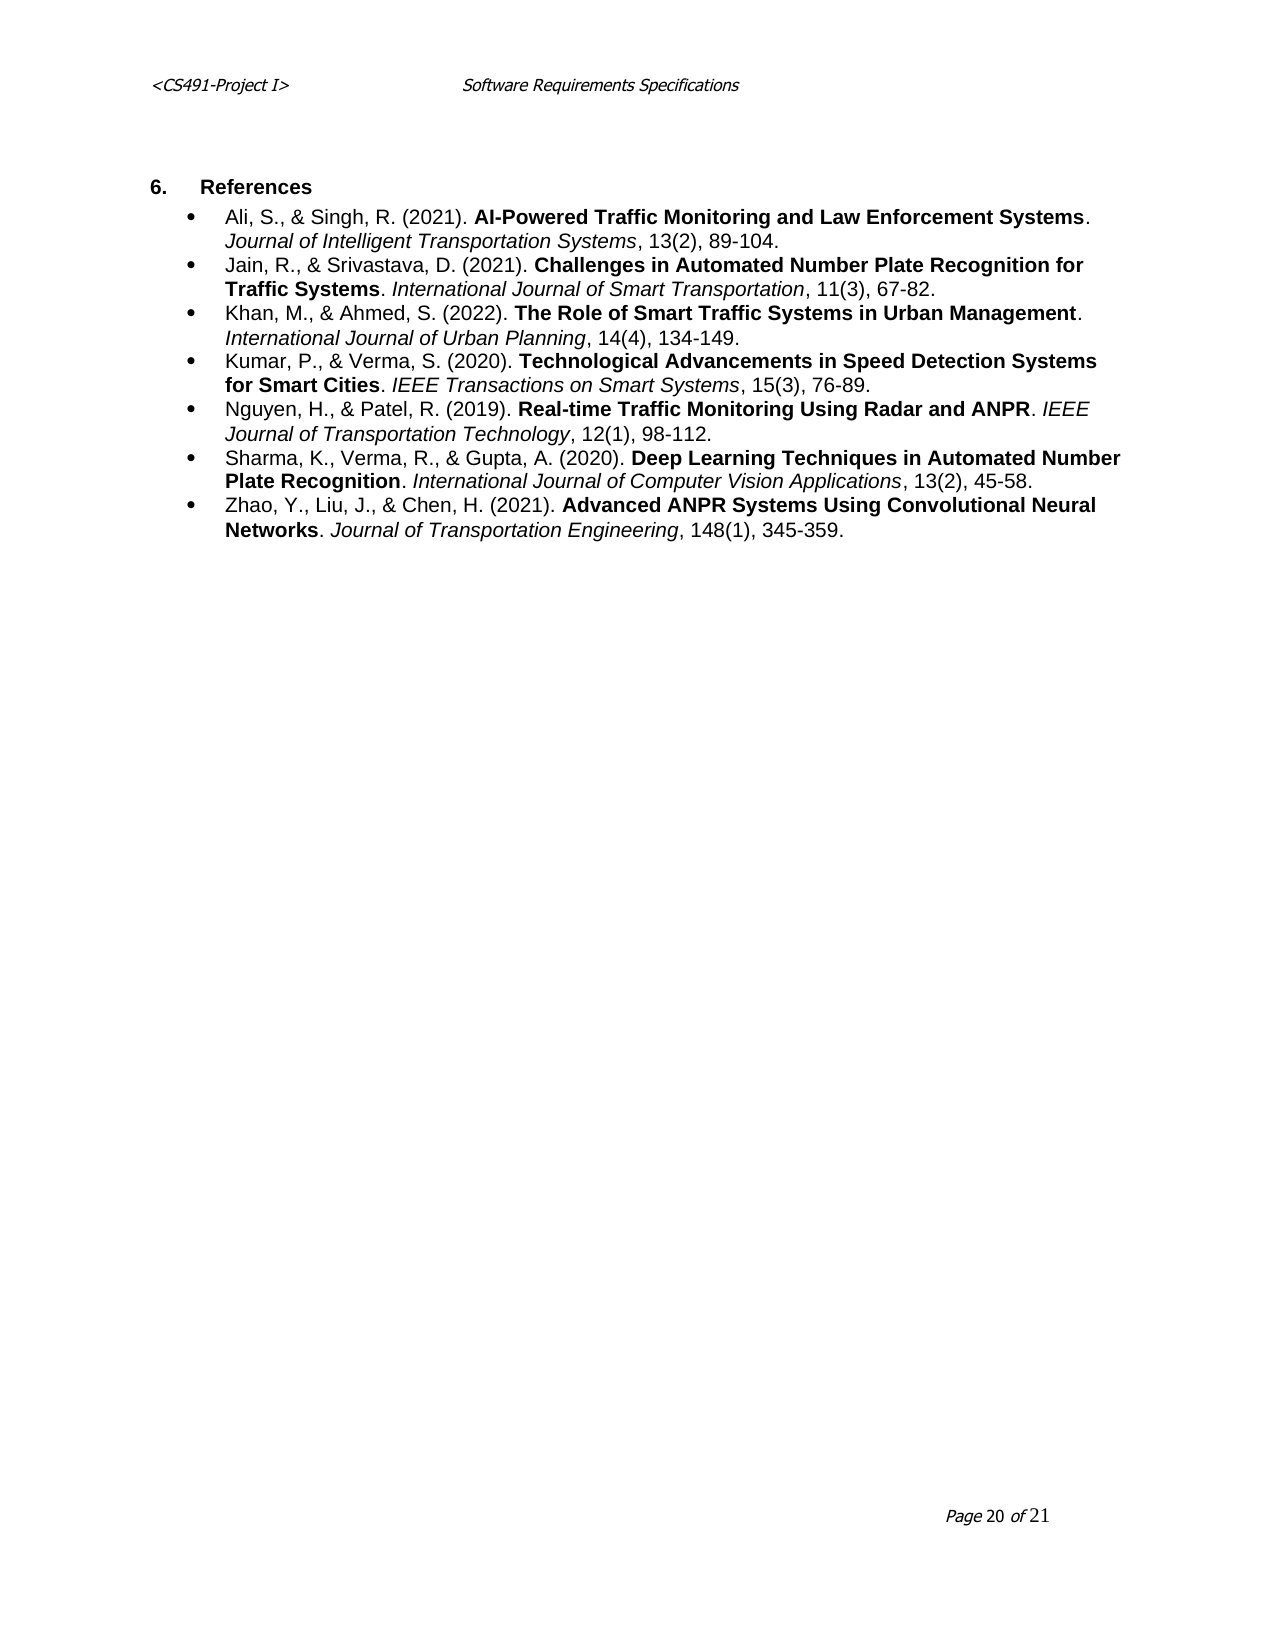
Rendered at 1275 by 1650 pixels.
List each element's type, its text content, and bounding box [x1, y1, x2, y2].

list Jain, R., & Srivastava, D. (2021). Challenges in Automated Number Plate Recognition for Traffic Systems. International Journal of Smart Transportation, 11(3), 67-82. [187, 253, 1125, 301]
list Kumar, P., & Verma, S. (2020). Technological Advancements in Speed Detection Systems for Smart Cities. IEEE Transactions on Smart Systems, 15(3), 76-89. [187, 349, 1125, 397]
list Sharma, K., Verma, R., & Gupta, A. (2020). Deep Learning Techniques in Automated Number Plate Recognition. International Journal of Computer Vision Applications, 13(2), 45-58. [187, 445, 1125, 493]
list Nguyen, H., & Patel, R. (2019). Real-time Traffic Monitoring Using Radar and ANPR. IEEE Journal of Transportation Technology, 12(1), 98-112. [187, 397, 1125, 445]
list Ali, S., & Singh, R. (2021). AI-Powered Traffic Monitoring and Law Enforcement Systems. Journal of Intelligent Transportation Systems, 13(2), 89-104. [187, 205, 1125, 253]
list Zhao, Y., Liu, J., & Chen, H. (2021). Advanced ANPR Systems Using Convolutional Neural Networks. Journal of Transportation Engineering, 148(1), 345-359. [187, 493, 1125, 541]
list Khan, M., & Ahmed, S. (2022). The Role of Smart Traffic Systems in Urban Management. International Journal of Urban Planning, 14(4), 134-149. [187, 301, 1125, 349]
subtitle References [150, 175, 1125, 199]
